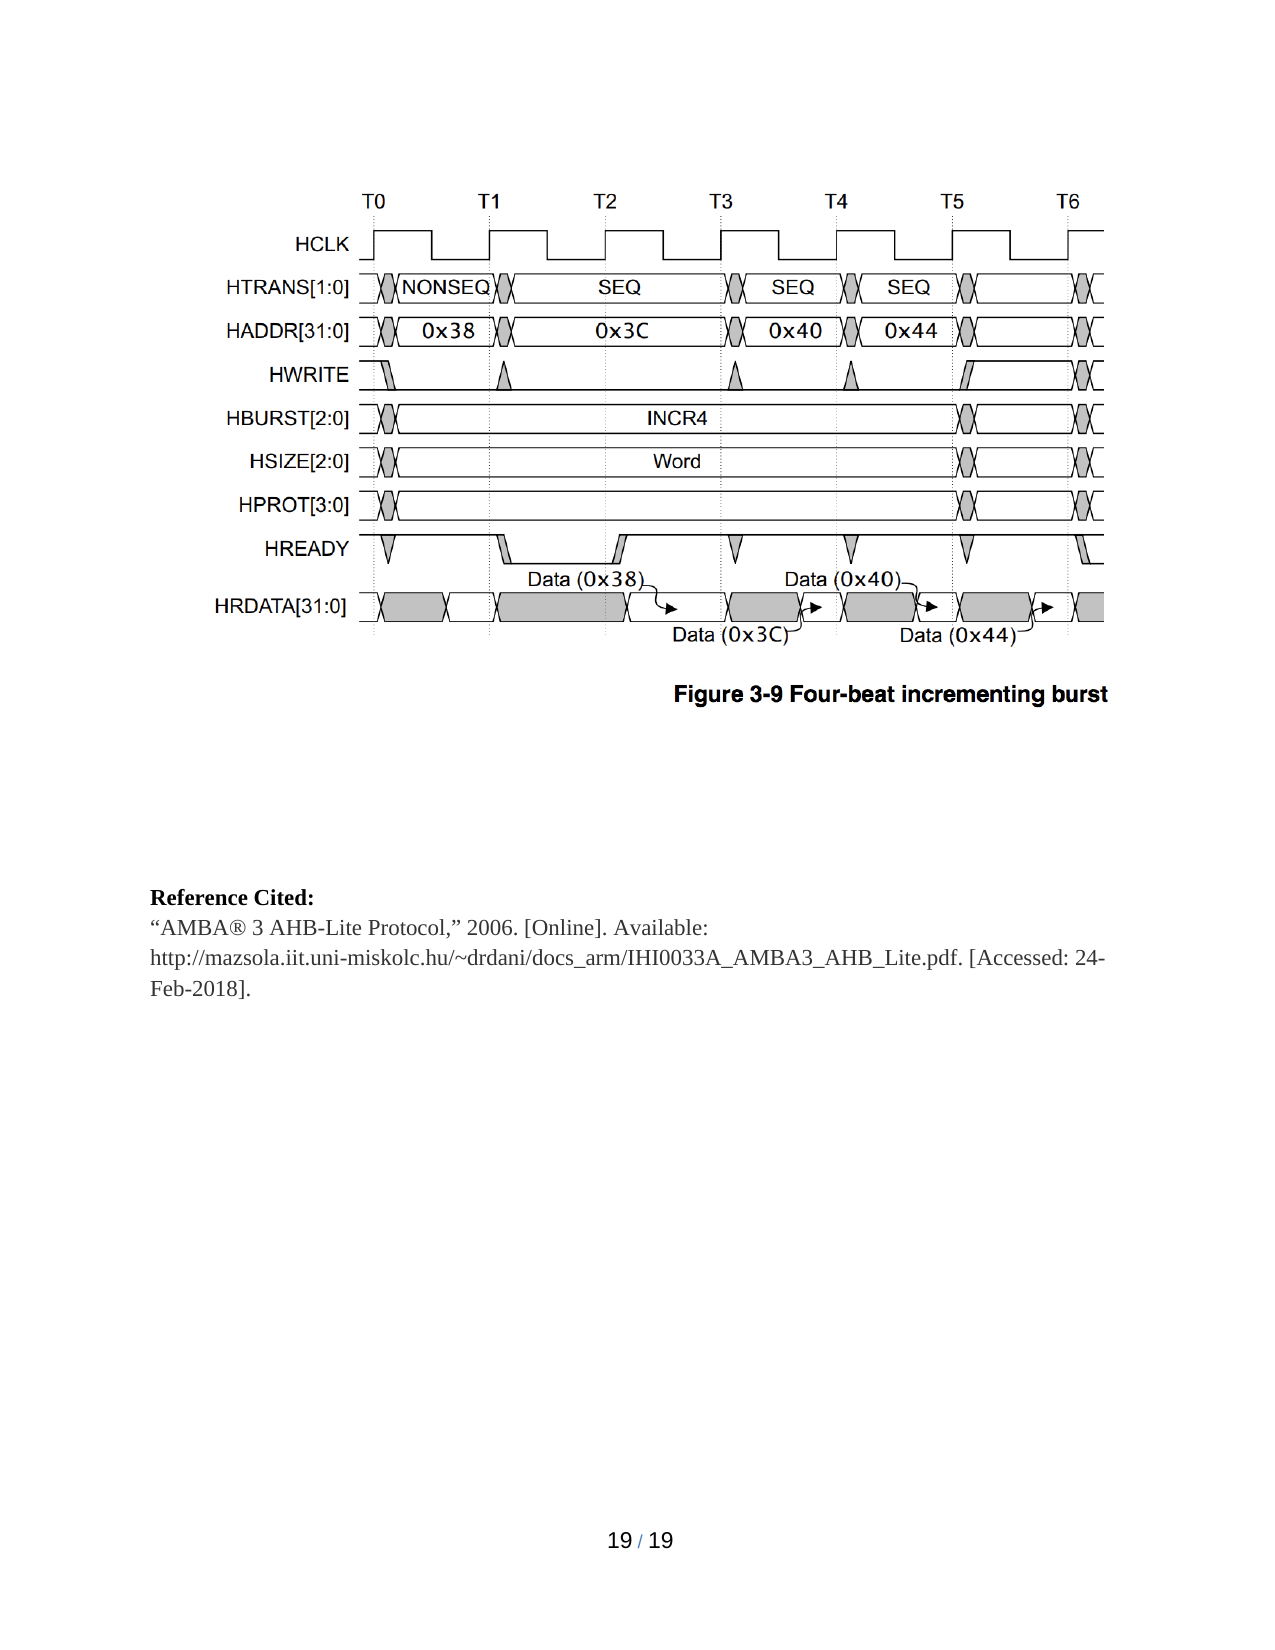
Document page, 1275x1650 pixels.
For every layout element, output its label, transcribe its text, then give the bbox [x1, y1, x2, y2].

picture [150, 150, 1125, 730]
text “AMBA® 3 AHB-Lite Protocol,” 2006. [Online]. Available: http://mazsola.iit.uni-miskolc.hu/~drdani/docs_arm/IHI0033A_AMBA3_AHB_Lite.pdf. [Accessed: 24-Feb-2018]. [150, 914, 1125, 1001]
text Reference Cited: [150, 884, 1125, 910]
